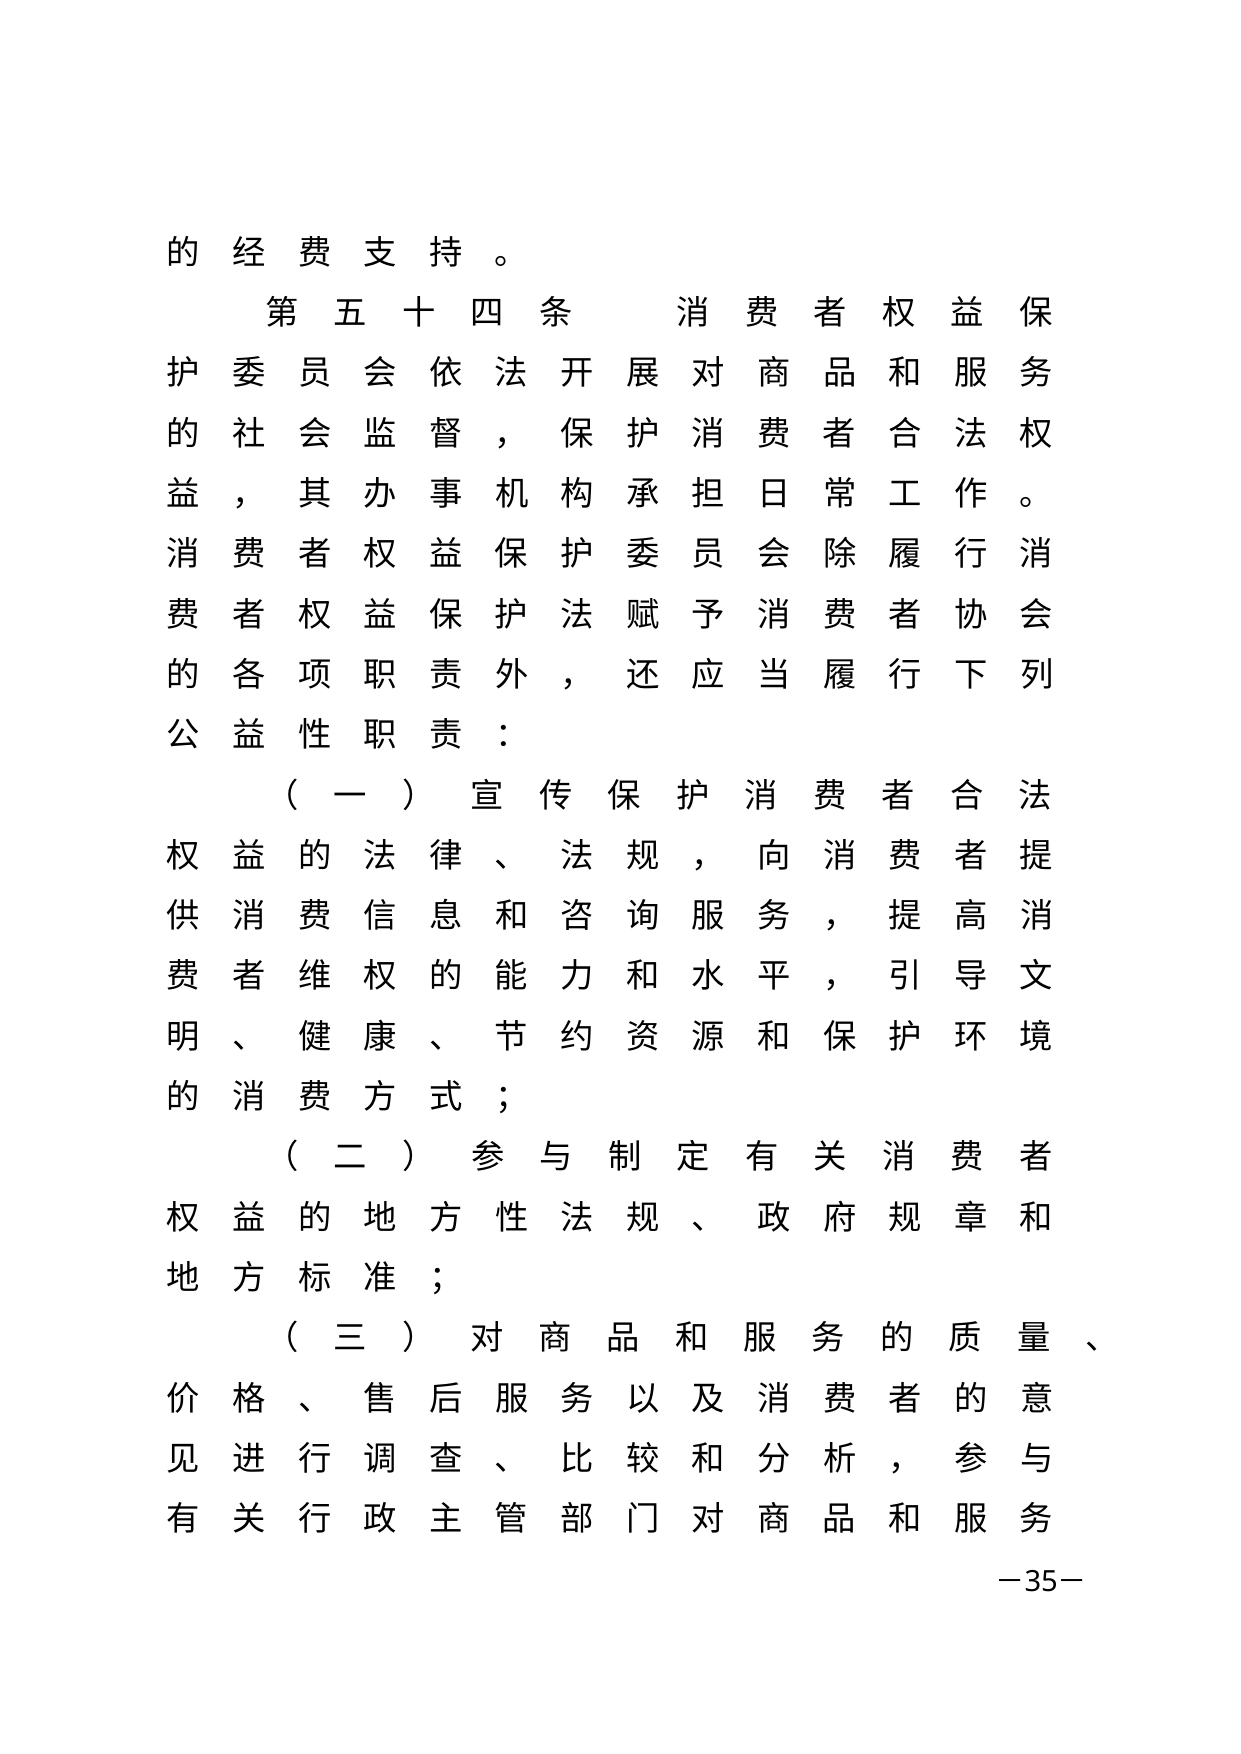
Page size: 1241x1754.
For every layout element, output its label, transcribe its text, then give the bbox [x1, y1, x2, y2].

text 县级以上人民政府及其有关行政主管部门应当支持消费者权益保护委员会履行法定职能。县级以上人民政府应当对消费者权益保护委员会履行职责予以必要的经费支持。 [167, 219, 1085, 280]
text （一）宣传保护消费者合法权益的法律、法规，向消费者提供消费信息和咨询服务，提高消费者维权的能力和水平，引导文明、健康、节约资源和保护环境的消费方式； [167, 762, 1085, 1124]
text （三）对商品和服务的质量、价格、售后服务以及消费者的意见进行调查、比较和分析，参与有关行政主管部门对商品和服务的监督、检查； [167, 1305, 1085, 1546]
text 第五十四条 消费者权益保护委员会依法开展对商品和服务的社会监督，保护消费者合法权益，其办事机构承担日常工作。消费者权益保护委员会除履行消费者权益保护法赋予消费者协会的各项职责外，还应当履行下列公益性职责： [167, 280, 1085, 762]
text （二）参与制定有关消费者权益的地方性法规、政府规章和地方标准； [167, 1124, 1085, 1305]
